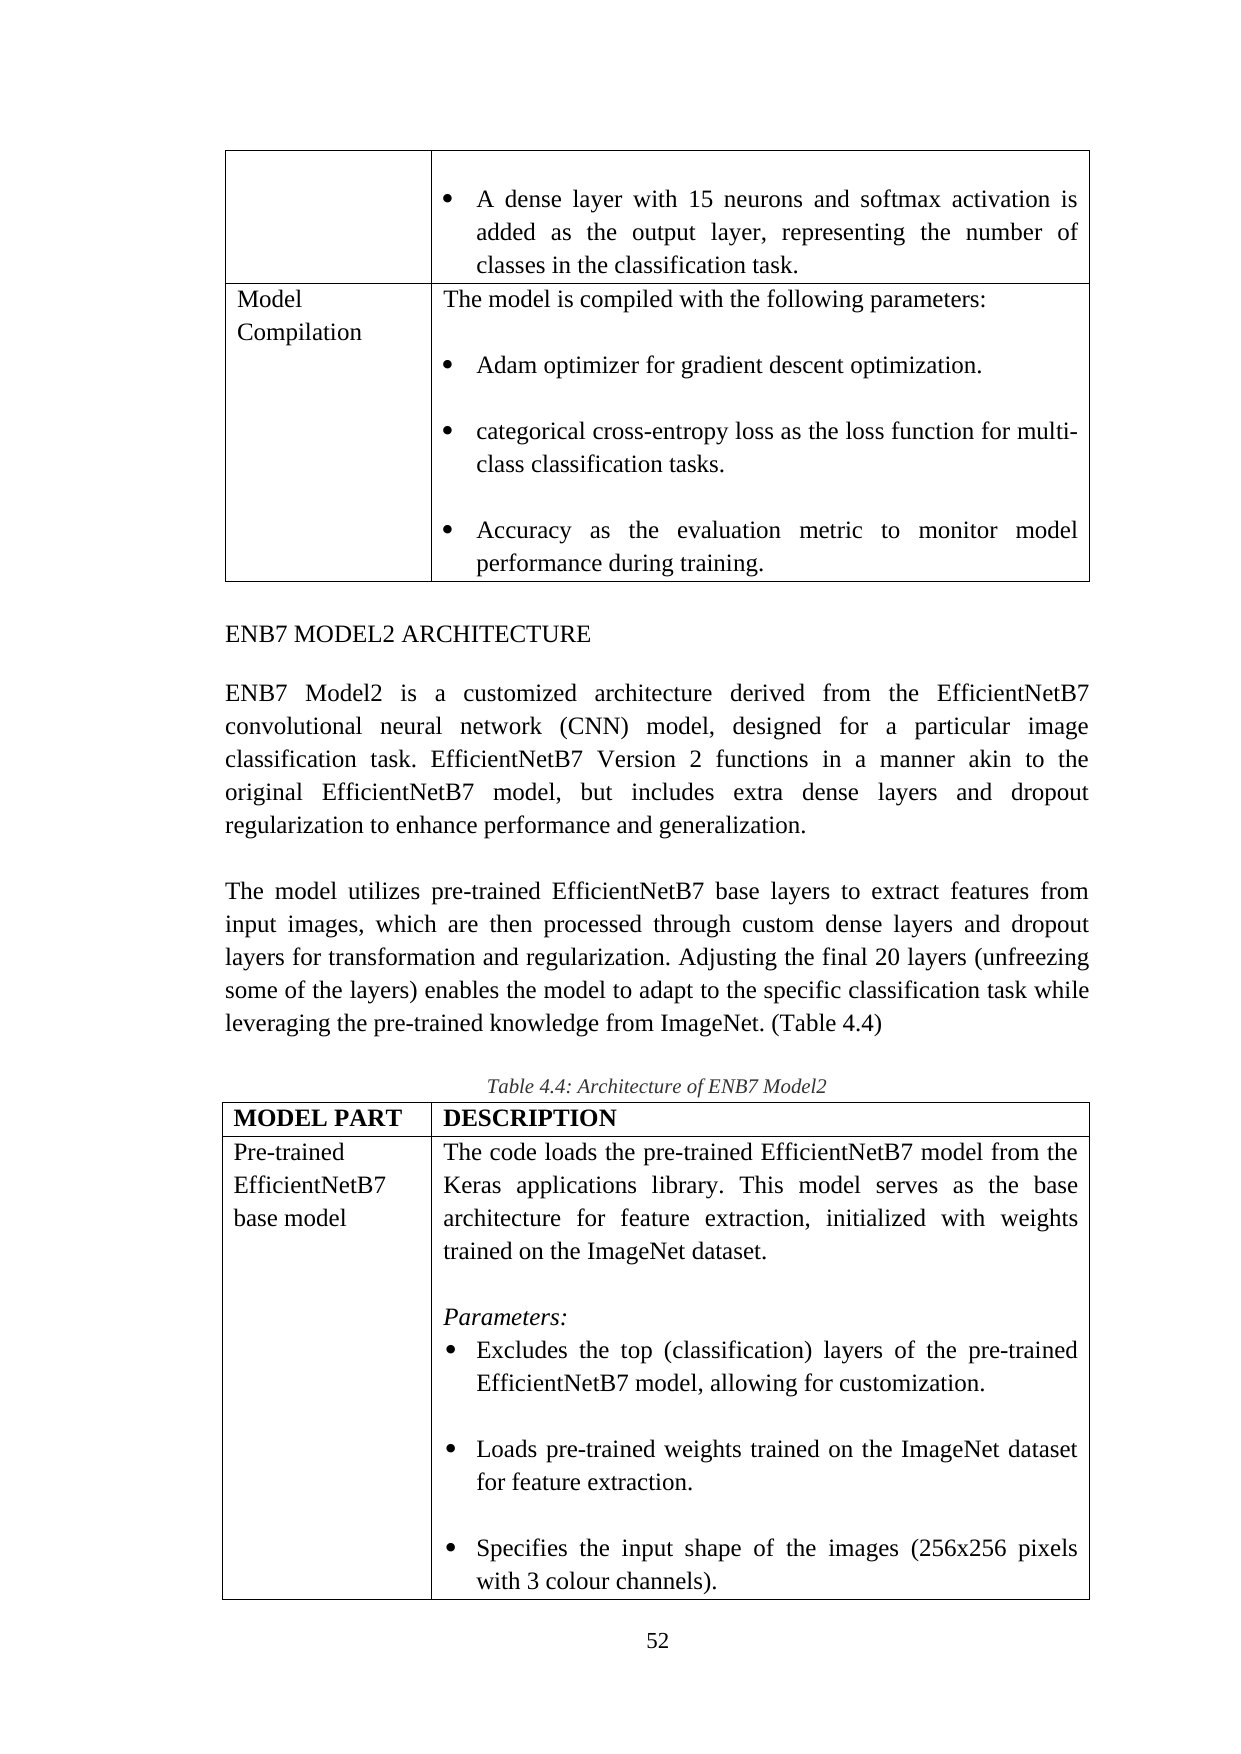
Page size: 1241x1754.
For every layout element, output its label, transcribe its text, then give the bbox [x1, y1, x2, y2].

text The model utilizes pre-trained EfficientNetB7 base layers to extract features from input images, which are then processed through custom dense layers and dropout layers for transformation and regularization. Adjusting the final 20 layers (unfreezing some of the layers) enables the model to adapt to the specific classification task while leveraging the pre-trained knowledge from ImageNet. (Table 4.4) [225, 876, 1090, 1037]
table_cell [432, 1137, 1089, 1598]
subtitle ENB7 MODEL2 ARCHITECTURE [225, 619, 1090, 647]
table_header MODEL PART [223, 1103, 431, 1136]
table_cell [432, 151, 1089, 283]
table_header DESCRIPTION [432, 1103, 1089, 1136]
text ENB7 Model2 is a customized architecture derived from the EfficientNetB7 convolutional neural network (CNN) model, designed for a particular image classification task. EfficientNetB7 Version 2 functions in a manner akin to the original EfficientNetB7 model, but includes extra dense layers and dropout regularization to enhance performance and generalization. [225, 678, 1090, 839]
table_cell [223, 1137, 431, 1598]
table_cell Model Compilation [226, 284, 431, 581]
table_cell The model is compiled with the following parameters: Adam optimizer for gradient descent optimization. categorical cross-entropy loss as the loss function for multi-class classification tasks. Accuracy as the evaluation metric to monitor model performance during training. [432, 284, 1089, 581]
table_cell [226, 151, 431, 283]
text Table 4.4: Architecture of ENB7 Model2 [225, 1074, 1090, 1098]
